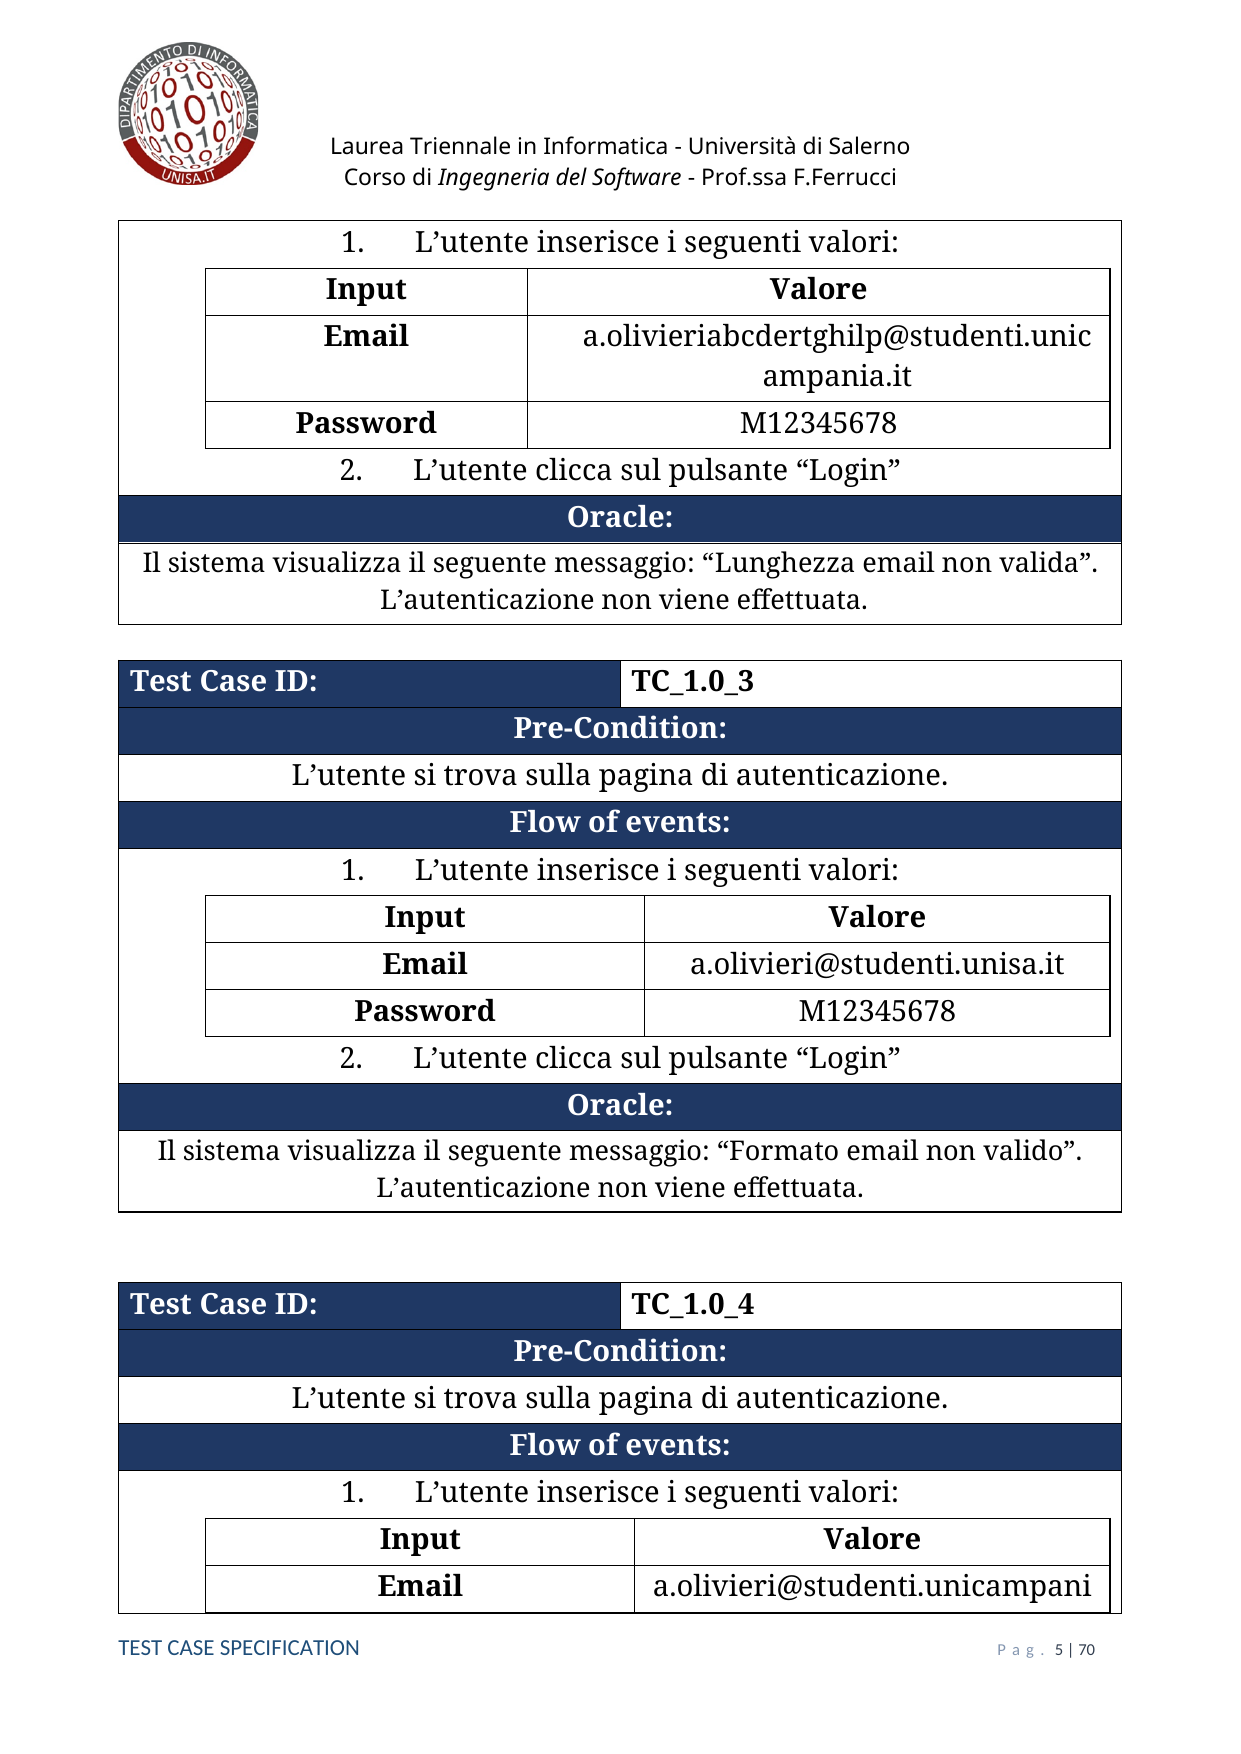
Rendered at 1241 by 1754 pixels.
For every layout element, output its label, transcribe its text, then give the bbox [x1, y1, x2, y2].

table_header Test Case ID: [119, 1283, 620, 1329]
table_header Test Case ID: [119, 661, 620, 707]
table_cell Il sistema visualizza il seguente messaggio: “Lunghezza email non valida”. L’autenticazione non viene effettuata. [119, 544, 1121, 624]
picture [117, 42, 258, 183]
table_cell L’utente si trova sulla pagina di autenticazione. [119, 1377, 1121, 1423]
table_cell Flow of events: [119, 1424, 1121, 1470]
table_cell Pre-Condition: [119, 708, 1121, 754]
table_cell L’utente inserisce i seguenti valori: L’utente clicca sul pulsante “Login” [119, 221, 1121, 495]
table_header TC_1.0_3 [621, 661, 1121, 707]
table_header TC_1.0_4 [621, 1283, 1121, 1329]
table_cell Flow of events: [119, 802, 1121, 848]
table_cell Oracle: [119, 1084, 1121, 1130]
table_cell Oracle: [119, 496, 1121, 542]
table_cell L’utente si trova sulla pagina di autenticazione. [119, 755, 1121, 801]
table_cell Il sistema visualizza il seguente messaggio: “Formato email non valido”. L’autenticazione non viene effettuata. [119, 1131, 1121, 1211]
table_cell Pre-Condition: [119, 1330, 1121, 1376]
table_cell L’utente inserisce i seguenti valori: L’utente clicca sul pulsante “Login” [119, 849, 1121, 1083]
table_cell L’utente inserisce i seguenti valori: L’utente clicca sul pulsante “Login” [119, 1471, 1121, 1613]
